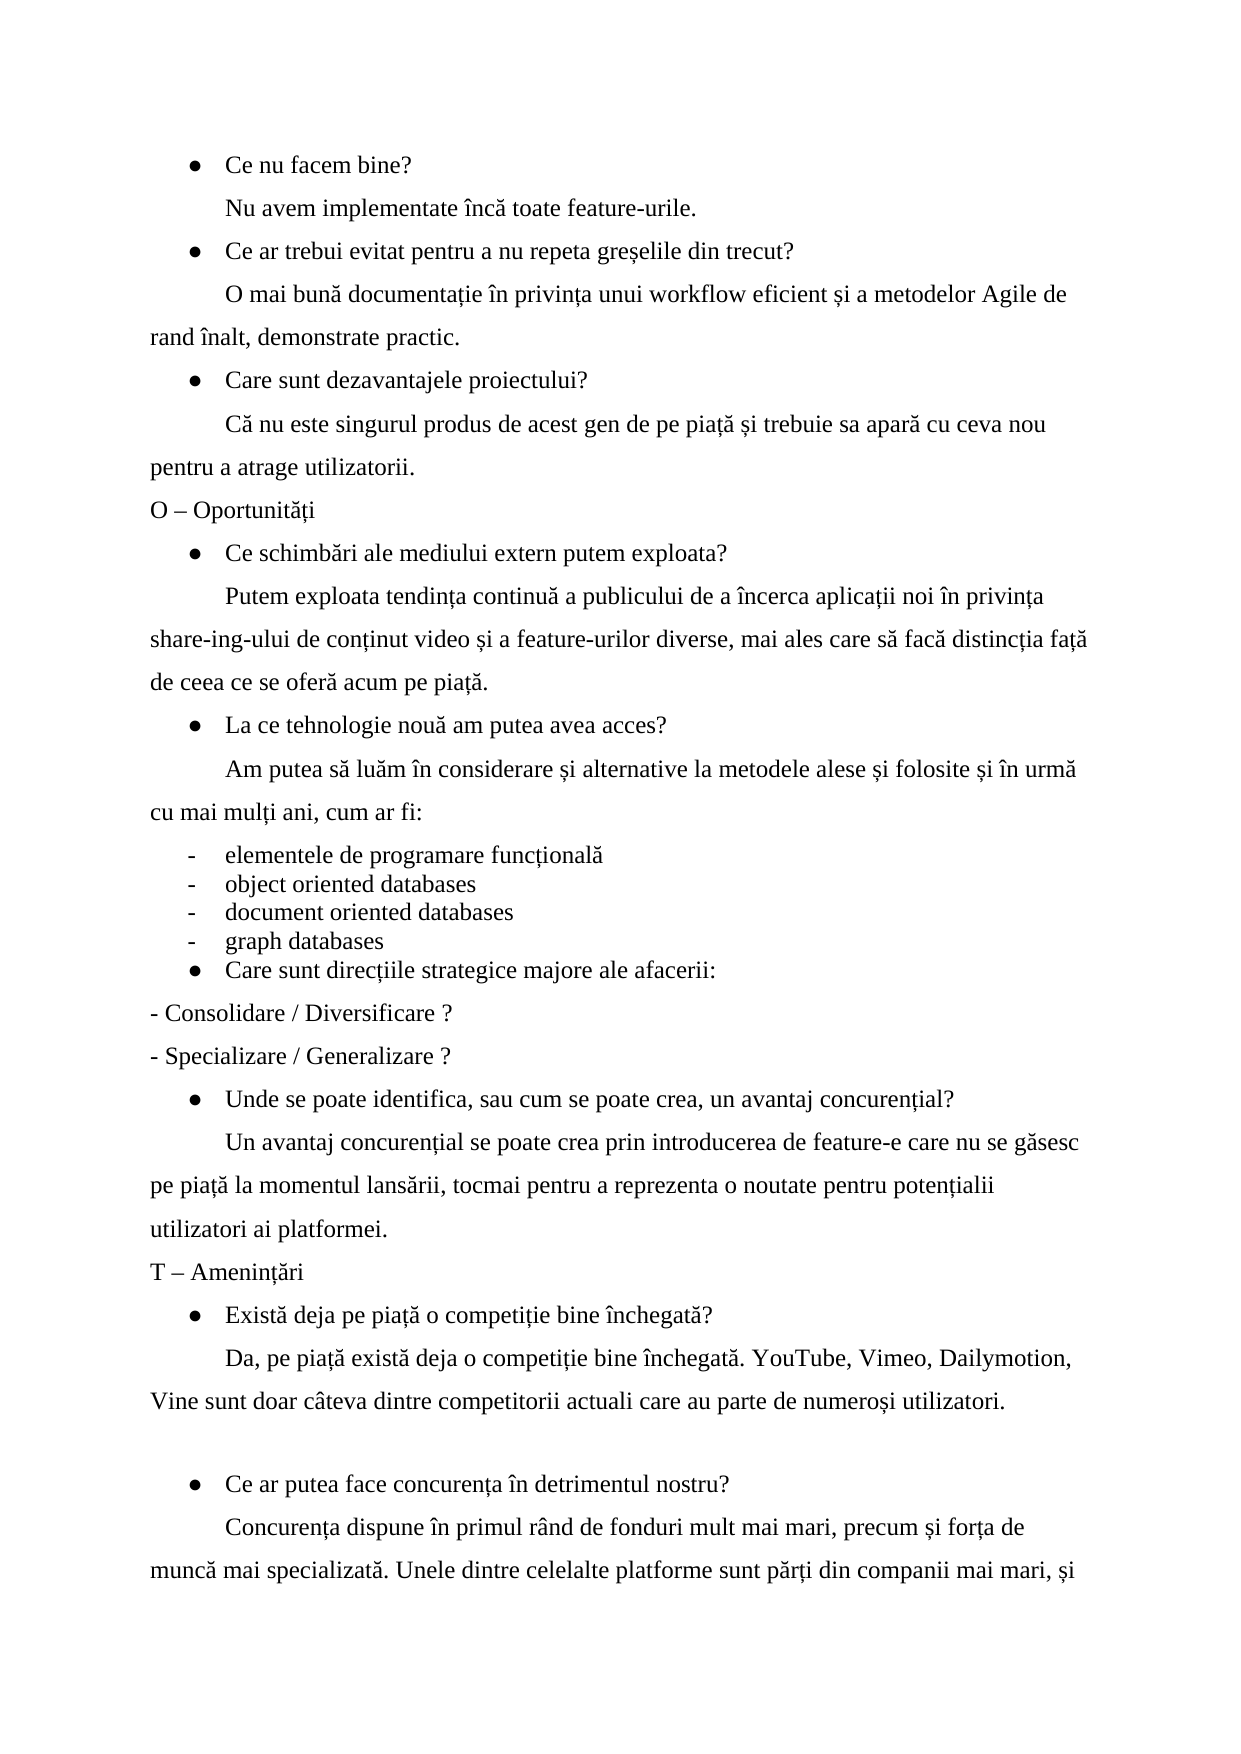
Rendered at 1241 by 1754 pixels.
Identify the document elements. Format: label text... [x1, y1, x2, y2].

list graph databases [187, 926, 1090, 955]
list Care sunt dezavantajele proiectului? [187, 366, 1090, 394]
text T – Amenințări [150, 1257, 1090, 1286]
text - Specializare / Generalizare ? [150, 1041, 1090, 1070]
list Există deja pe piață o competiție bine închegată? [187, 1300, 1090, 1329]
text O – Oportunități [150, 495, 1090, 524]
text Am putea să luăm în considerare și alternative la metodele alese și folosite și în urmă cu mai mulți ani, cum ar fi: [150, 754, 1090, 826]
text Un avantaj concurențial se poate crea prin introducerea de feature-e care nu se găsesc pe piață la momentul lansării, tocmai pentru a reprezenta o noutate pentru potențialii utilizatori ai platformei. [150, 1127, 1090, 1242]
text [150, 1512, 1090, 1584]
text Că nu este singurul produs de acest gen de pe piață și trebuie sa apară cu ceva nou pentru a atrage utilizatorii. [150, 409, 1090, 481]
text Da, pe piață există deja o competiție bine închegată. YouTube, Vimeo, Dailymotion, Vine sunt doar câteva dintre competitorii actuali care au parte de numeroși utilizatori. [150, 1343, 1090, 1415]
list elementele de programare funcțională [187, 840, 1090, 869]
text - Consolidare / Diversificare ? [150, 998, 1090, 1027]
list Ce ar putea face concurența în detrimentul nostru? [187, 1469, 1090, 1498]
list Ce nu facem bine? [187, 150, 1090, 179]
list object oriented databases [187, 869, 1090, 897]
list Care sunt direcțiile strategice majore ale afacerii: [187, 955, 1090, 984]
list La ce tehnologie nouă am putea avea acces? [187, 711, 1090, 739]
text Nu avem implementate încă toate feature-urile. [150, 193, 1090, 222]
list document oriented databases [187, 897, 1090, 926]
text O mai bună documentație în privința unui workflow eficient și a metodelor Agile de rand înalt, demonstrate practic. [150, 279, 1090, 351]
list Ce schimbări ale mediului extern putem exploata? [187, 538, 1090, 567]
list Ce ar trebui evitat pentru a nu repeta greșelile din trecut? [187, 236, 1090, 265]
list Unde se poate identifica, sau cum se poate crea, un avantaj concurențial? [187, 1084, 1090, 1113]
text Putem exploata tendința continuă a publicului de a încerca aplicații noi în privința share-ing-ului de conținut video și a feature-urilor diverse, mai ales care să facă distincția față de ceea ce se oferă acum pe piață. [150, 581, 1090, 696]
